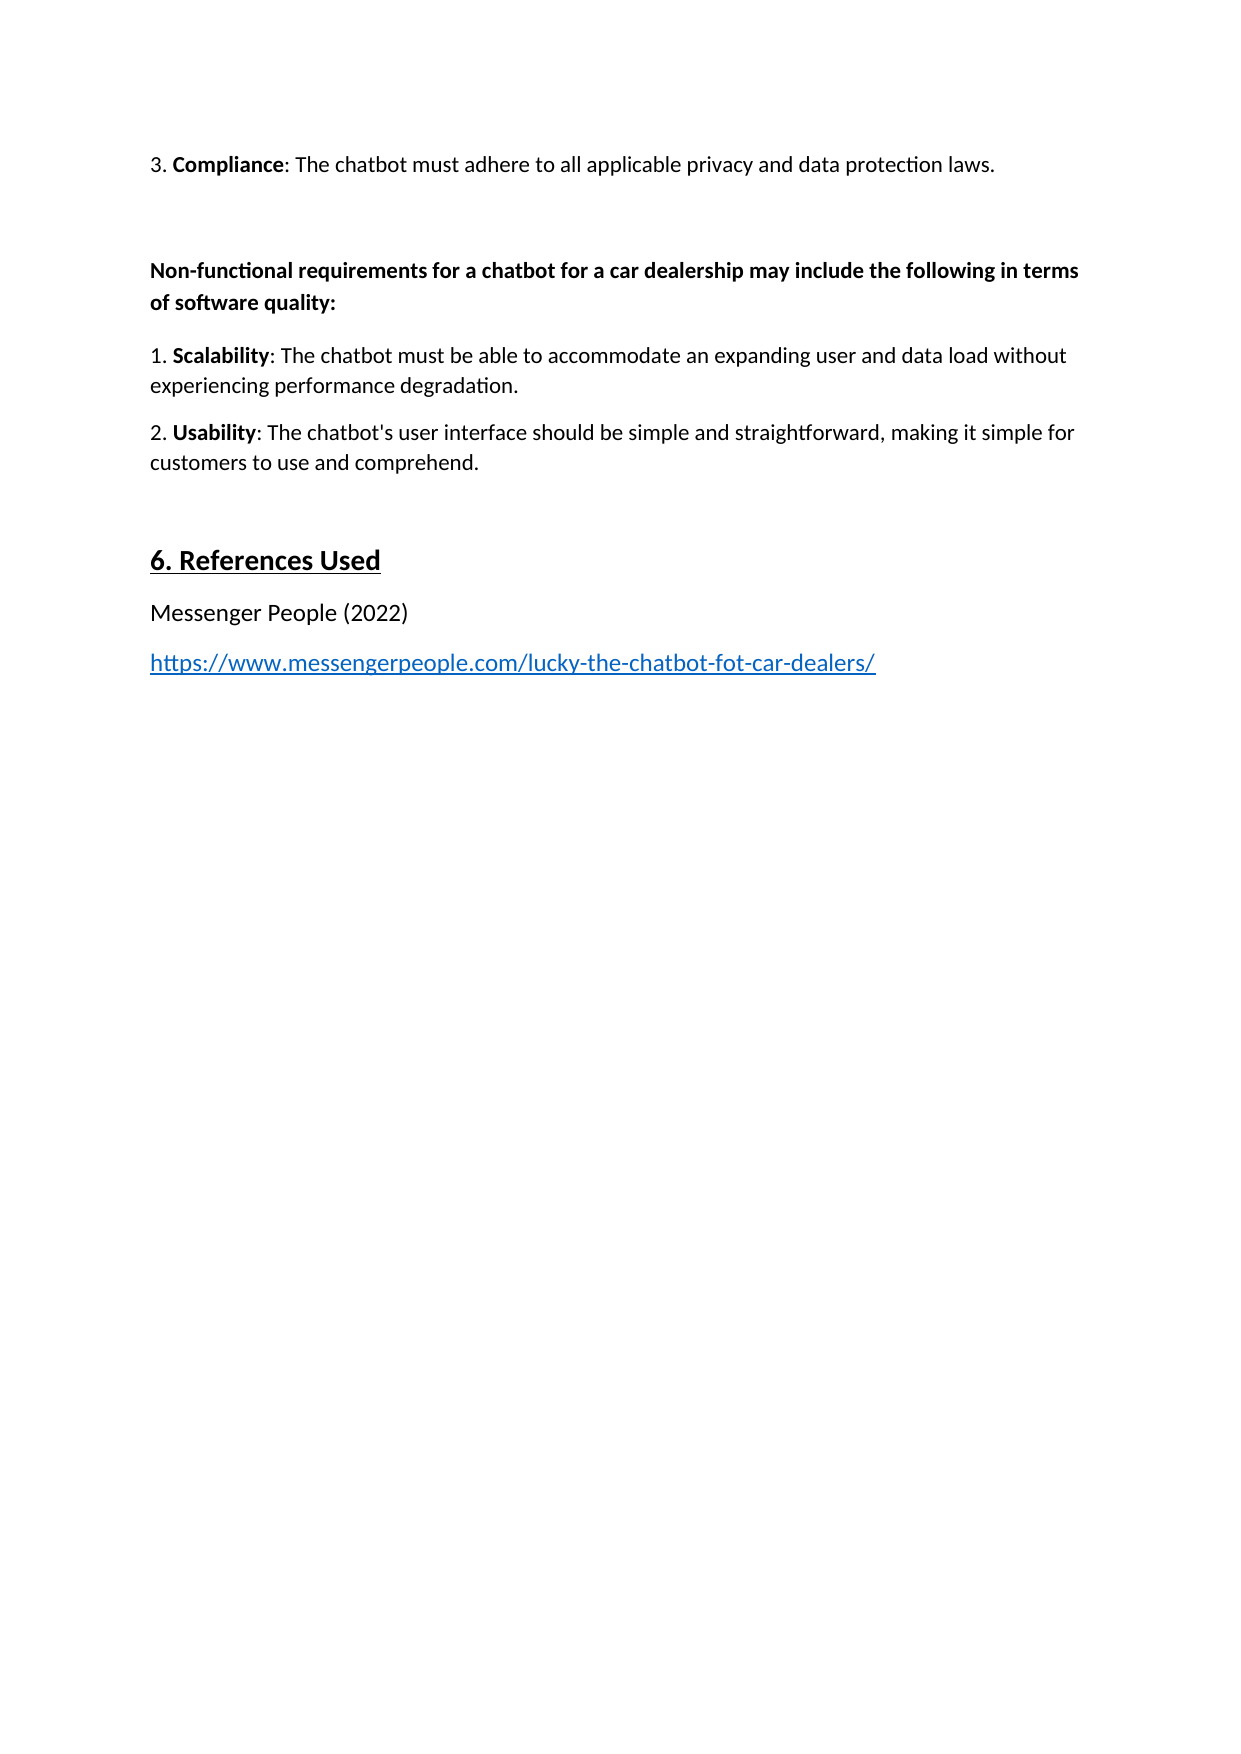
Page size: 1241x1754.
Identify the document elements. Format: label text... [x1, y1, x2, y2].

text 1. Scalability: The chatbot must be able to accommodate an expanding user and data load without experiencing performance degradation. [150, 341, 1090, 399]
text 6. References Used [150, 542, 1090, 578]
text Messenger People (2022) [150, 597, 1090, 628]
text 2. Usability: The chatbot's user interface should be simple and straightforward, making it simple for customers to use and comprehend. [150, 418, 1090, 477]
text https://www.messengerpeople.com/lucky-the-chatbot-fot-car-dealers/ [150, 647, 1090, 677]
text Non-functional requirements for a chatbot for a car dealership may include the following in terms of software quality: [150, 256, 1090, 316]
text 3. Compliance: The chatbot must adhere to all applicable privacy and data protection laws. [150, 150, 1090, 178]
